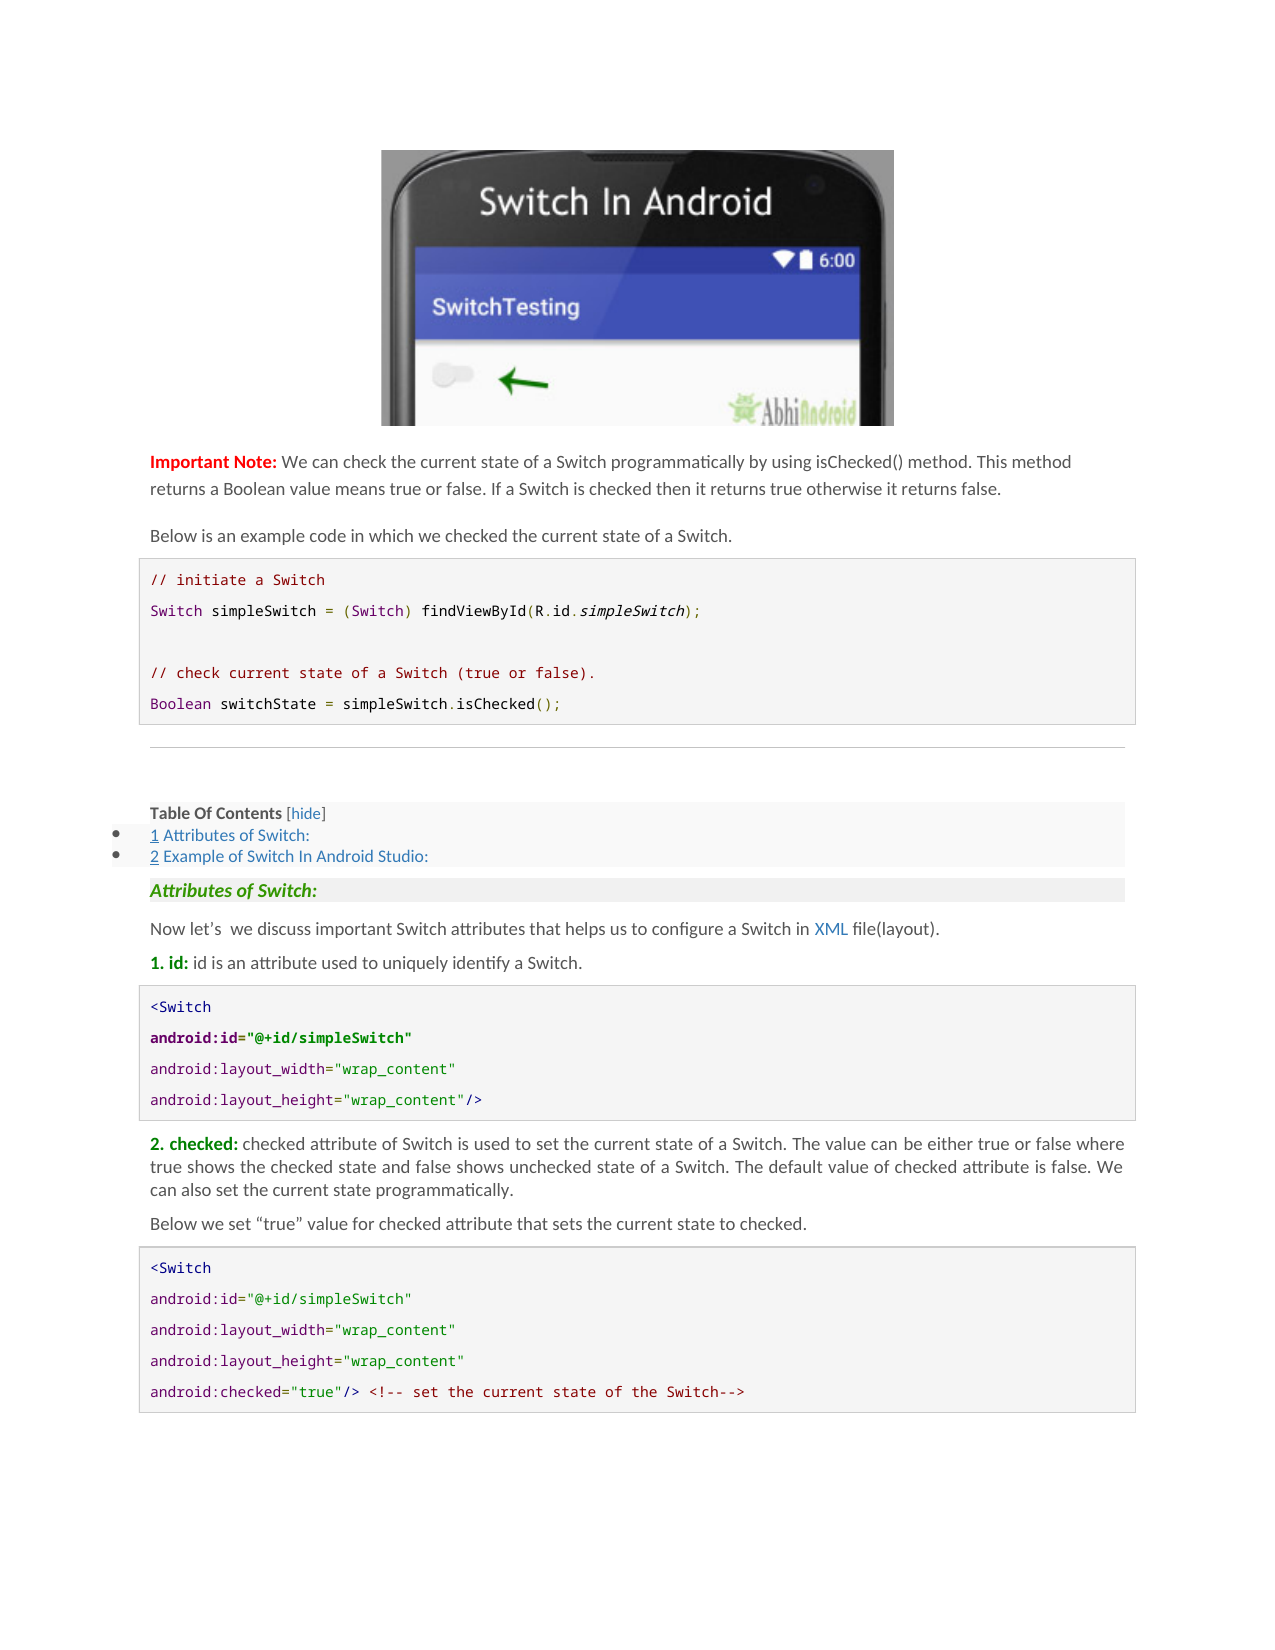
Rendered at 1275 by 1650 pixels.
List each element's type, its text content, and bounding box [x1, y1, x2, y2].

text <Switch [140, 1248, 1135, 1277]
text 1. id: id is an attribute used to uniquely identify a Switch. [150, 951, 1125, 974]
subtitle Attributes of Switch: [150, 878, 1125, 902]
text // check current state of a Switch (true or false). [140, 651, 1135, 682]
list 1 Attributes of Switch: [112, 824, 1125, 845]
text 2. checked: checked attribute of Switch is used to set the current state of a Switch. The value can be either true or false where true shows the checked state and false shows unchecked state of a Switch. The default value of checked attribute is false. We can also set the current state programmatically. [150, 1132, 1125, 1201]
text android:id="@+id/simpleSwitch" [140, 1016, 1135, 1047]
text android:id="@+id/simpleSwitch" [140, 1277, 1135, 1308]
text android:checked="true"/> <!-- set the current state of the Switch--> [140, 1371, 1135, 1412]
text // initiate a Switch [140, 559, 1135, 589]
text Below is an example code in which we checked the current state of a Switch. [150, 524, 1125, 547]
text Important Note: We can check the current state of a Switch programmatically by using isChecked() method. This method returns a Boolean value means true or false. If a Switch is checked then it returns true otherwise it returns false. [150, 450, 1125, 500]
text android:layout_height="wrap_content" [140, 1339, 1135, 1371]
text android:layout_width="wrap_content" [140, 1308, 1135, 1339]
picture [381, 150, 894, 426]
title Table Of Contents [hide] [150, 802, 1125, 824]
text <Switch [140, 986, 1135, 1016]
text android:layout_width="wrap_content" [140, 1047, 1135, 1078]
text Below we set “true” value for checked attribute that sets the current state to checked. [150, 1212, 1125, 1235]
list 2 Example of Switch In Android Studio: [112, 845, 1125, 867]
text Now let’s we discuss important Switch attributes that helps us to configure a Switch in XML file(layout). [150, 917, 1125, 940]
text Boolean switchState = simpleSwitch.isChecked(); [140, 682, 1135, 724]
text Switch simpleSwitch = (Switch) findViewById(R.id.simpleSwitch); [140, 589, 1135, 620]
text android:layout_height="wrap_content"/> [140, 1078, 1135, 1120]
